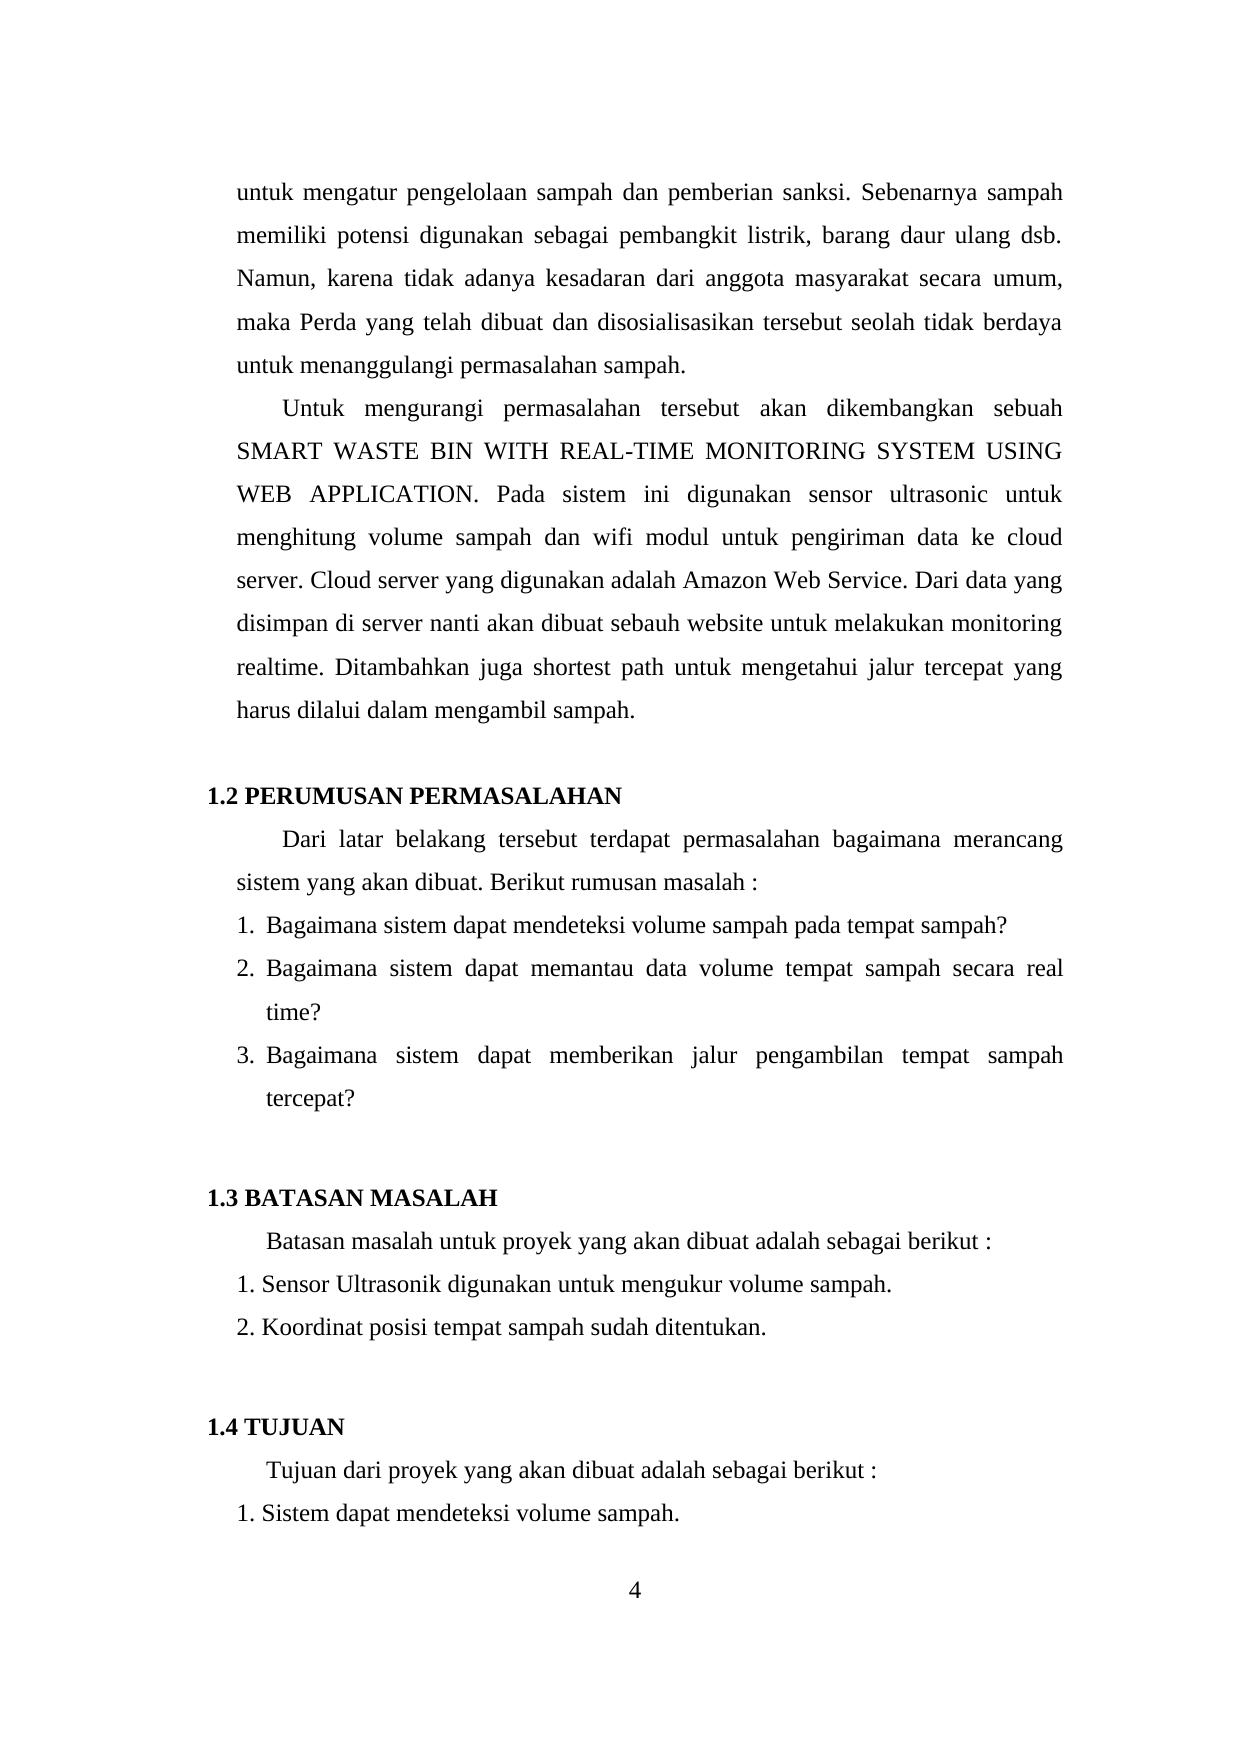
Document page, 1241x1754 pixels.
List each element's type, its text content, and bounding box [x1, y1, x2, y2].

text Untuk mengurangi permasalahan tersebut akan dikembangkan sebuah SMART WASTE BIN WITH REAL-TIME MONITORING SYSTEM USING WEB APPLICATION. Pada sistem ini digunakan sensor ultrasonic untuk menghitung volume sampah dan wifi modul untuk pengiriman data ke cloud server. Cloud server yang digunakan adalah Amazon Web Service. Dari data yang disimpan di server nanti akan dibuat sebauh website untuk melakukan monitoring realtime. Ditambahkan juga shortest path untuk mengetahui jalur tercepat yang harus dilalui dalam mengambil sampah. [236, 393, 1063, 723]
text 1.4 TUJUAN [207, 1412, 1063, 1441]
list Batasan masalah untuk proyek yang akan dibuat adalah sebagai berikut : [266, 1226, 1064, 1255]
subtitle Dari latar belakang tersebut terdapat permasalahan bagaimana merancang sistem yang akan dibuat. Berikut rumusan masalah : [236, 824, 1064, 896]
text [236, 177, 1063, 378]
text 2. Koordinat posisi tempat sampah sudah ditentukan. [207, 1312, 1064, 1341]
subtitle Bagaimana sistem dapat mendeteksi volume sampah pada tempat sampah? [236, 910, 1064, 939]
list Tujuan dari proyek yang akan dibuat adalah sebagai berikut : [266, 1455, 1064, 1484]
text 1. Sensor Ultrasonik digunakan untuk mengukur volume sampah. [207, 1269, 1064, 1298]
subtitle Bagaimana sistem dapat memantau data volume tempat sampah secara real time? [236, 953, 1064, 1025]
text 1. Sistem dapat mendeteksi volume sampah. [207, 1498, 1064, 1527]
subtitle PERUMUSAN PERMASALAHAN [207, 781, 1064, 810]
subtitle Bagaimana sistem dapat memberikan jalur pengambilan tempat sampah tercepat? [236, 1040, 1064, 1112]
text 1.3 BATASAN MASALAH [207, 1183, 1063, 1212]
